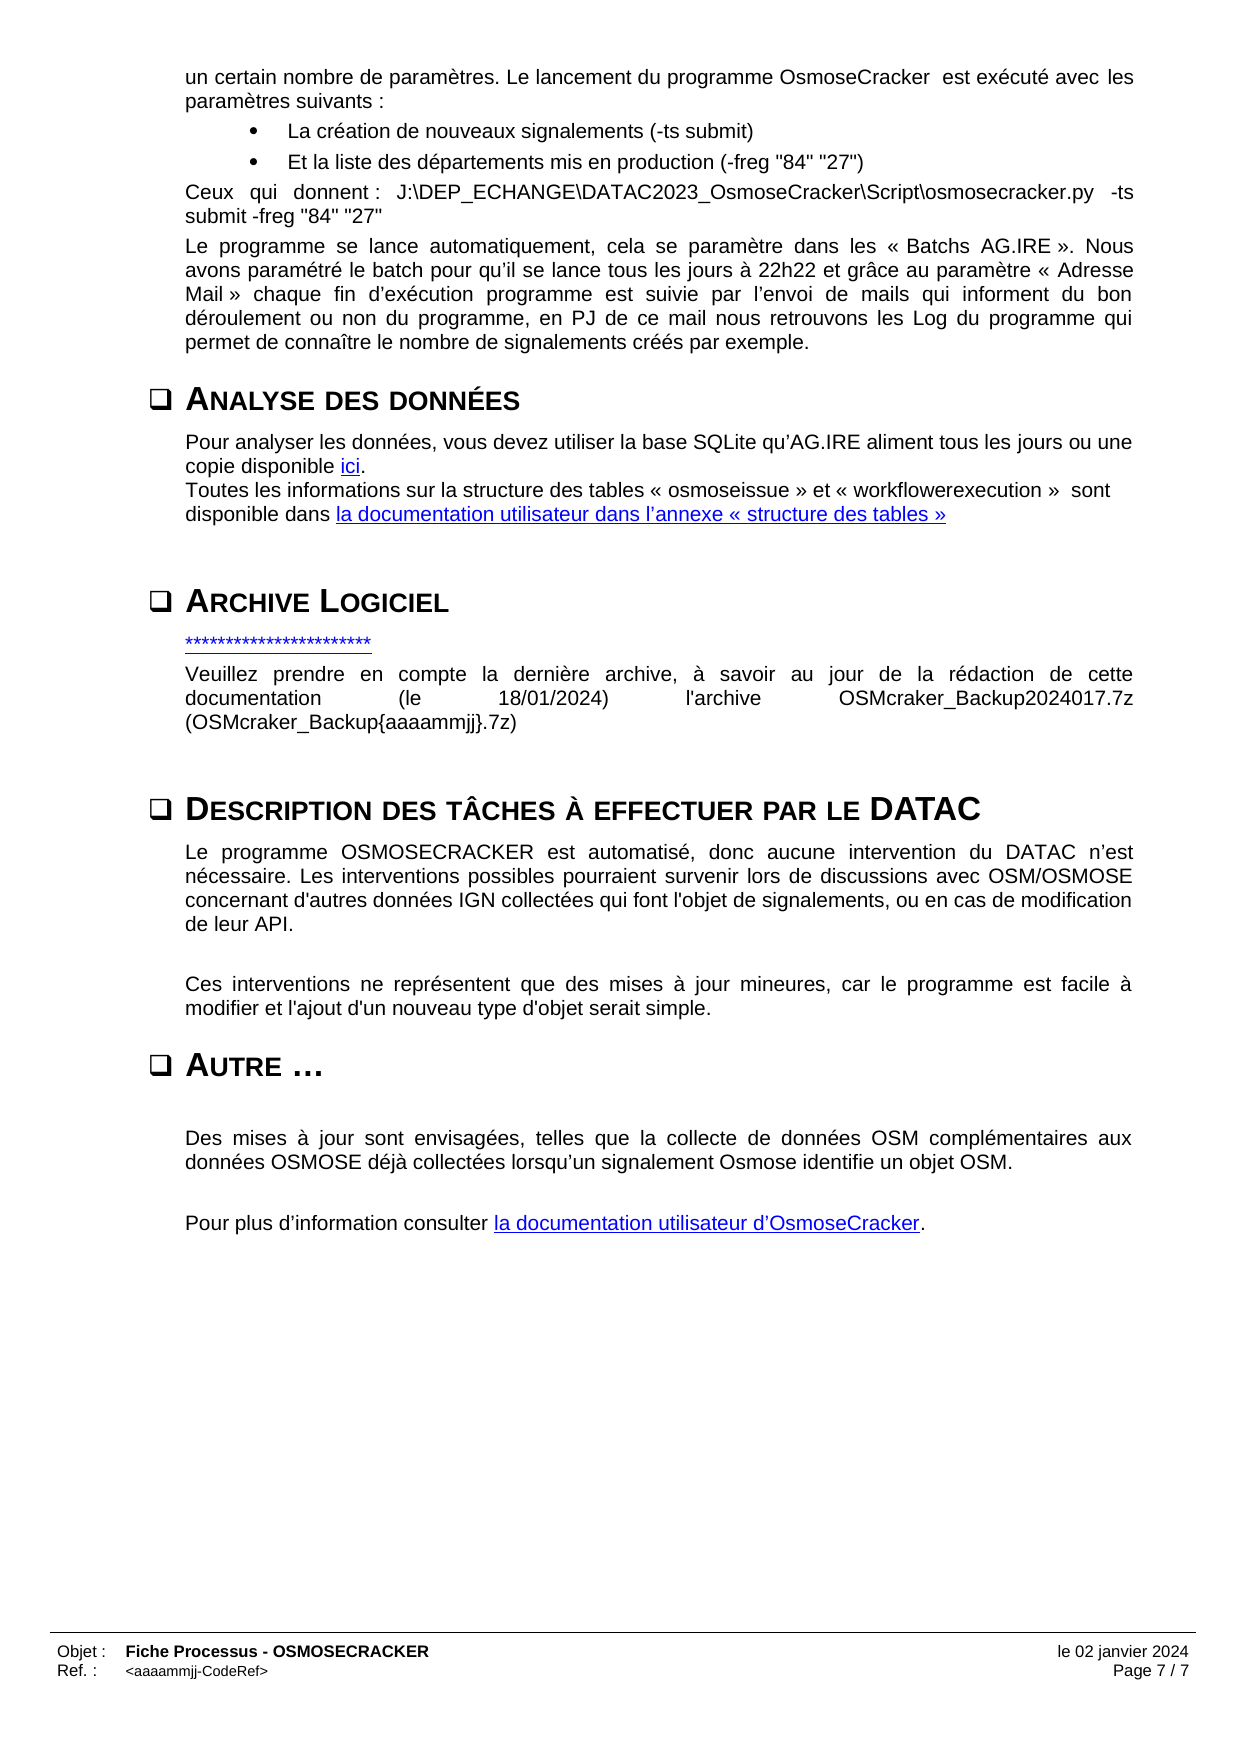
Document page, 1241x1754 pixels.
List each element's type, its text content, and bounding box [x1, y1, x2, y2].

text Veuillez prendre en compte la dernière archive, à savoir au jour de la rédaction de cette documentation (le 18/01/2024) l'archive OSMcraker_Backup2024017.7z (OSMcraker_Backup{aaaammjj}.7z) [185, 662, 1134, 734]
text Toutes les informations sur la structure des tables « osmoseissue » et « workflowerexecution » sont disponible dans la documentation utilisateur dans l’annexe « structure des tables » [185, 478, 1134, 526]
text Le programme se lance automatiquement, cela se paramètre dans les « Batchs AG.IRE ». Nous avons paramétré le batch pour qu’il se lance tous les jours à 22h22 et grâce au paramètre « Adresse Mail » chaque fin d’exécution programme est suivie par l’envoi de mails qui informent du bon déroulement ou non du programme, en PJ de ce mail nous retrouvons les Log du programme qui permet de connaître le nombre de signalements créés par exemple. [185, 234, 1134, 354]
subtitle Archive Logiciel [148, 581, 1134, 619]
text Des mises à jour sont envisagées, telles que la collecte de données OSM complémentaires aux données OSMOSE déjà collectées lorsqu’un signalement Osmose identifie un objet OSM. [185, 1126, 1134, 1174]
subtitle Analyse des données [148, 379, 1134, 417]
text Le programme OSMOSECRACKER est automatisé, donc aucune intervention du DATAC n’est nécessaire. Les interventions possibles pourraient survenir lors de discussions avec OSM/OSMOSE concernant d'autres données IGN collectées qui font l'objet de signalements, ou en cas de modification de leur API. [185, 840, 1134, 936]
text *********************** [185, 632, 1134, 656]
text Ces interventions ne représentent que des mises à jour mineures, car le programme est facile à modifier et l'ajout d'un nouveau type d'objet serait simple. [185, 972, 1134, 1020]
list Et la liste des départements mis en production (-freg "84" "27") [250, 149, 1134, 173]
subtitle Autre … [148, 1045, 1134, 1083]
text Ceux qui donnent : J:\DEP_ECHANGE\DATAC2023_OsmoseCracker\Script\osmosecracker.py -ts submit -freg "84" "27" [185, 180, 1134, 228]
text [185, 65, 1134, 113]
list La création de nouveaux signalements (-ts submit) [250, 119, 1134, 143]
subtitle Description des tâches à effectuer par le DATAC [148, 789, 1134, 827]
text Pour analyser les données, vous devez utiliser la base SQLite qu’AG.IRE aliment tous les jours ou une copie disponible ici. [185, 430, 1134, 478]
text Pour plus d’information consulter la documentation utilisateur d’OsmoseCracker. [185, 1211, 1134, 1234]
